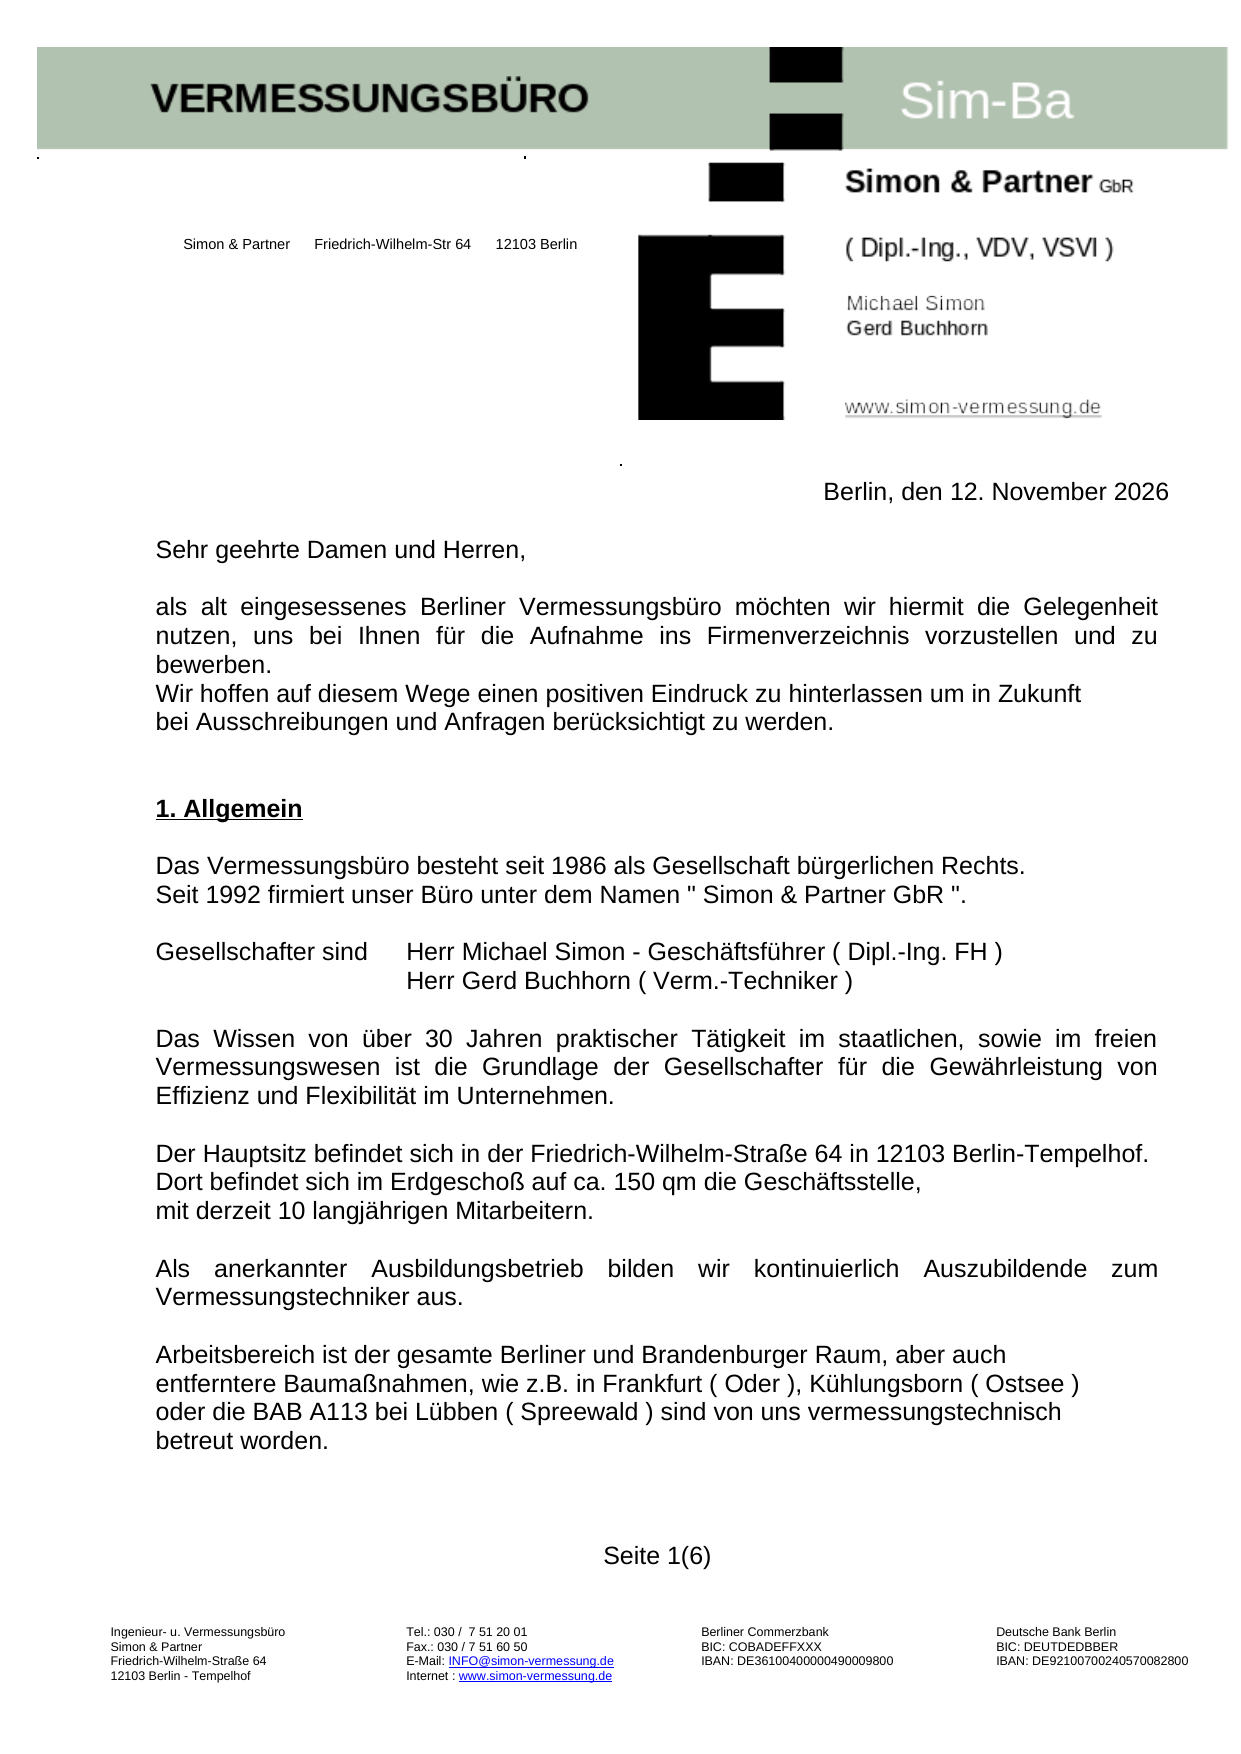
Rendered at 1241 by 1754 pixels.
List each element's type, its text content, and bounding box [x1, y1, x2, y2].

text Das Wissen von über 30 Jahren praktischer Tätigkeit im staatlichen, sowie im freien Vermessungswesen ist die Grundlage der Gesellschafter für die Gewährleistung von Effizienz und Flexibilität im Unternehmen. [155, 1023, 1159, 1110]
text Wir hoffen auf diesem Wege einen positiven Eindruck zu hinterlassen um in Zukunft [155, 678, 1159, 707]
text Das Vermessungsbüro besteht seit 1986 als Gesellschaft bürgerlichen Rechts. [155, 851, 1159, 880]
text Arbeitsbereich ist der gesamte Berliner und Brandenburger Raum, aber auch [155, 1340, 1159, 1368]
text Sehr geehrte Damen und Herren, [155, 535, 1159, 563]
text Herr Gerd Buchhorn ( Verm.-Techniker ) [258, 966, 1159, 995]
text als alt eingesessenes Berliner Vermessungsbüro möchten wir hiermit die Gelegenheit nutzen, uns bei Ihnen für die Aufnahme ins Firmenverzeichnis vorzustellen und zu bewerben. [155, 592, 1159, 678]
text Als anerkannter Ausbildungsbetrieb bilden wir kontinuierlich Auszubildende zum Vermessungstechniker aus. [155, 1253, 1159, 1311]
text Gesellschafter sind Herr Michael Simon - Geschäftsführer ( Dipl.-Ing. FH ) [155, 937, 1159, 966]
text bei Ausschreibungen und Anfragen berücksichtigt zu werden. [155, 707, 1159, 736]
text Seit 1992 firmiert unser Büro unter dem Namen " Simon & Partner GbR ". [155, 880, 1159, 908]
text Dort befindet sich im Erdgeschoß auf ca. 150 qm die Geschäftsstelle, [155, 1167, 1159, 1196]
text Simon & Partner Friedrich-Wilhelm-Str 64 12103 Berlin [133, 236, 624, 253]
text oder die BAB A113 bei Lübben ( Spreewald ) sind von uns vermessungstechnisch [155, 1397, 1159, 1426]
text Berlin, den 26. Juni 2017 [37, 477, 1201, 506]
text Der Hauptsitz befindet sich in der Friedrich-Wilhelm-Straße 64 in 12103 Berlin-Tempelhof. [155, 1138, 1159, 1167]
text mit derzeit 10 langjährigen Mitarbeitern. [155, 1196, 1159, 1225]
text entferntere Baumaßnahmen, wie z.B. in Frankfurt ( Oder ), Kühlungsborn ( Ostsee ) [155, 1368, 1159, 1397]
text betreut worden. [155, 1426, 1159, 1455]
text 1. Allgemein [155, 793, 1159, 822]
text Seite 1(6) [155, 1541, 1159, 1570]
